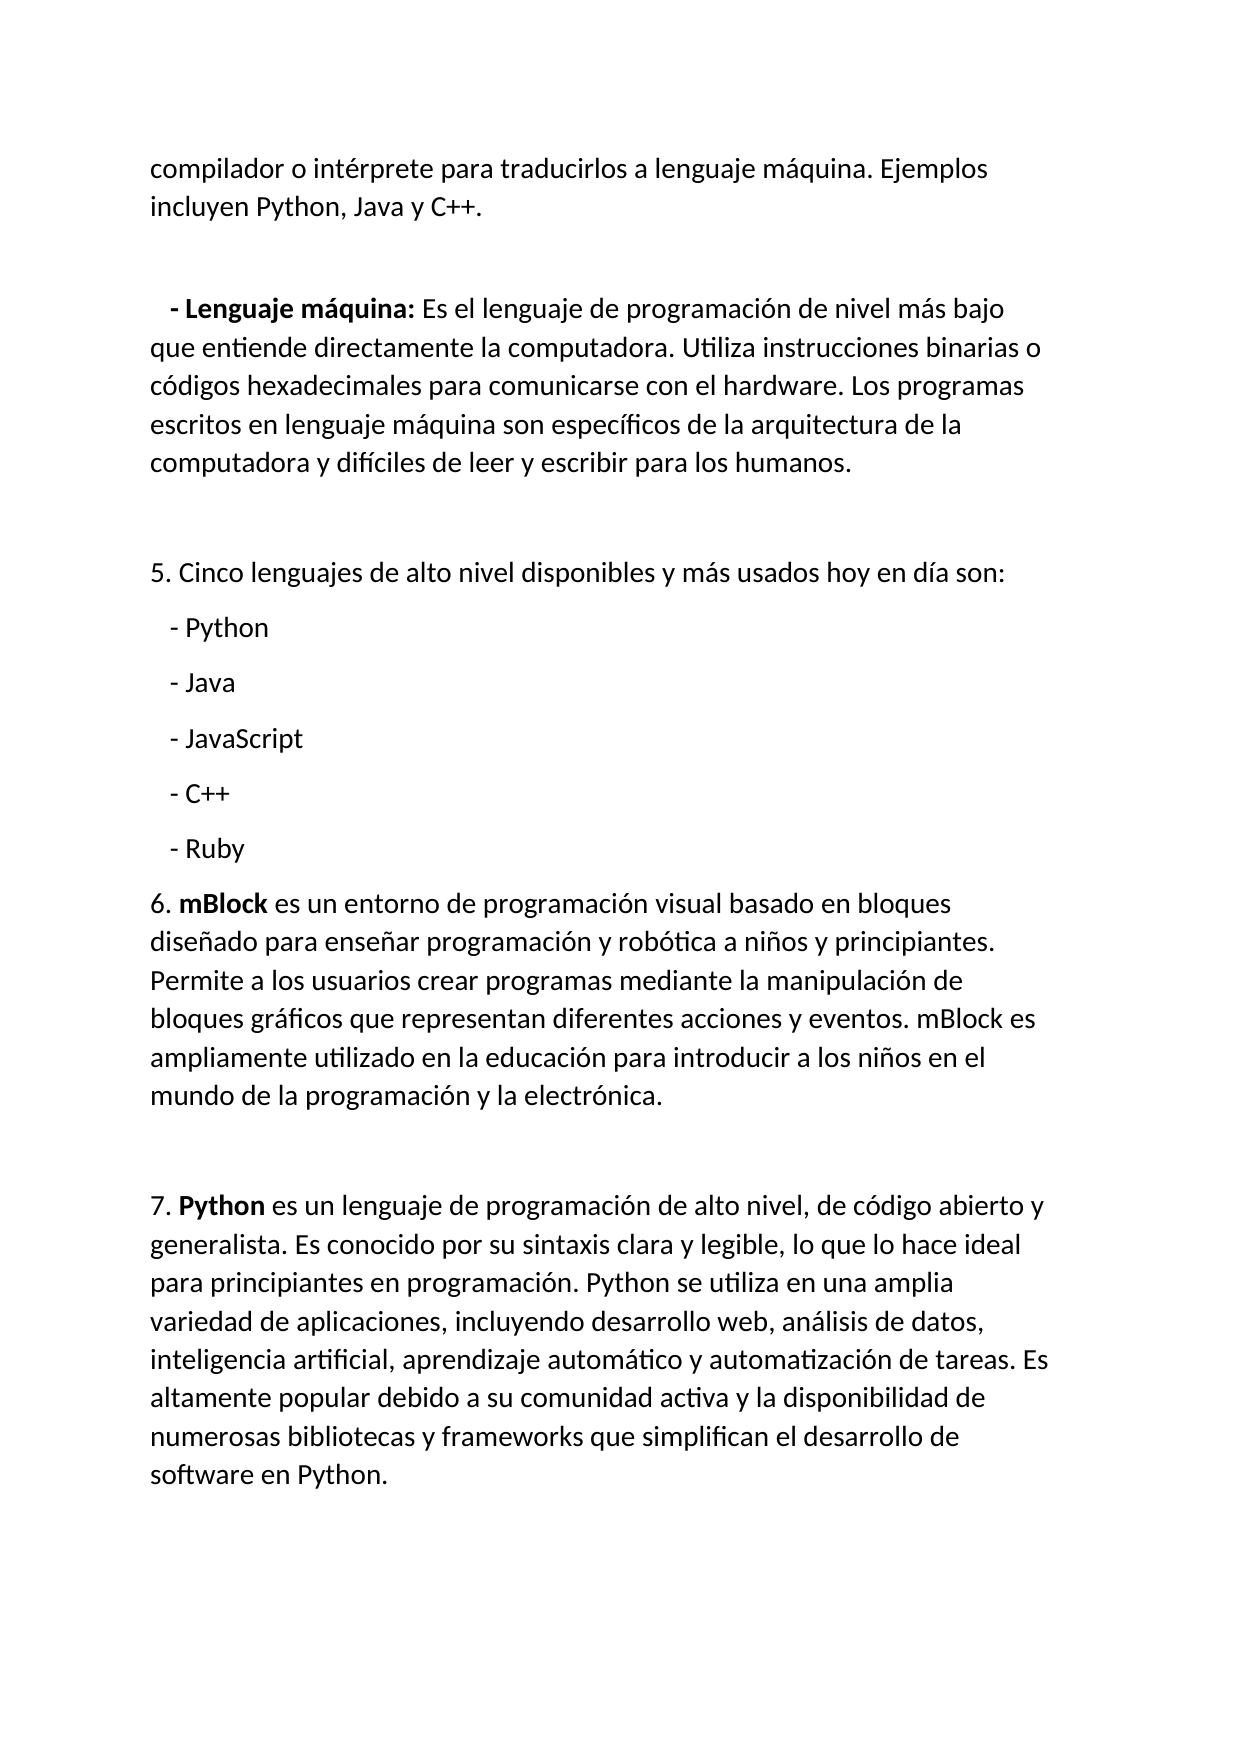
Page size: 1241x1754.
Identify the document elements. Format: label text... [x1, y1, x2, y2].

text 6. mBlock es un entorno de programación visual basado en bloques diseñado para enseñar programación y robótica a niños y principiantes. Permite a los usuarios crear programas mediante la manipulación de bloques gráficos que representan diferentes acciones y eventos. mBlock es ampliamente utilizado en la educación para introducir a los niños en el mundo de la programación y la electrónica. [150, 885, 1053, 1113]
text - JavaScript [150, 720, 1053, 755]
text - Lenguaje máquina: Es el lenguaje de programación de nivel más bajo que entiende directamente la computadora. Utiliza instrucciones binarias o códigos hexadecimales para comunicarse con el hardware. Los programas escritos en lenguaje máquina son específicos de la arquitectura de la computadora y difíciles de leer y escribir para los humanos. [150, 290, 1053, 480]
text 5. Cinco lenguajes de alto nivel disponibles y más usados hoy en día son: [150, 554, 1053, 590]
text - Python [150, 609, 1053, 645]
text - C++ [150, 775, 1053, 810]
text 7. Python es un lenguaje de programación de alto nivel, de código abierto y generalista. Es conocido por su sintaxis clara y legible, lo que lo hace ideal para principiantes en programación. Python se utiliza en una amplia variedad de aplicaciones, incluyendo desarrollo web, análisis de datos, inteligencia artificial, aprendizaje automático y automatización de tareas. Es altamente popular debido a su comunidad activa y la disponibilidad de numerosas bibliotecas y frameworks que simplifican el desarrollo de software en Python. [150, 1187, 1053, 1492]
text - Ruby [150, 830, 1053, 866]
text - Java [150, 664, 1053, 700]
